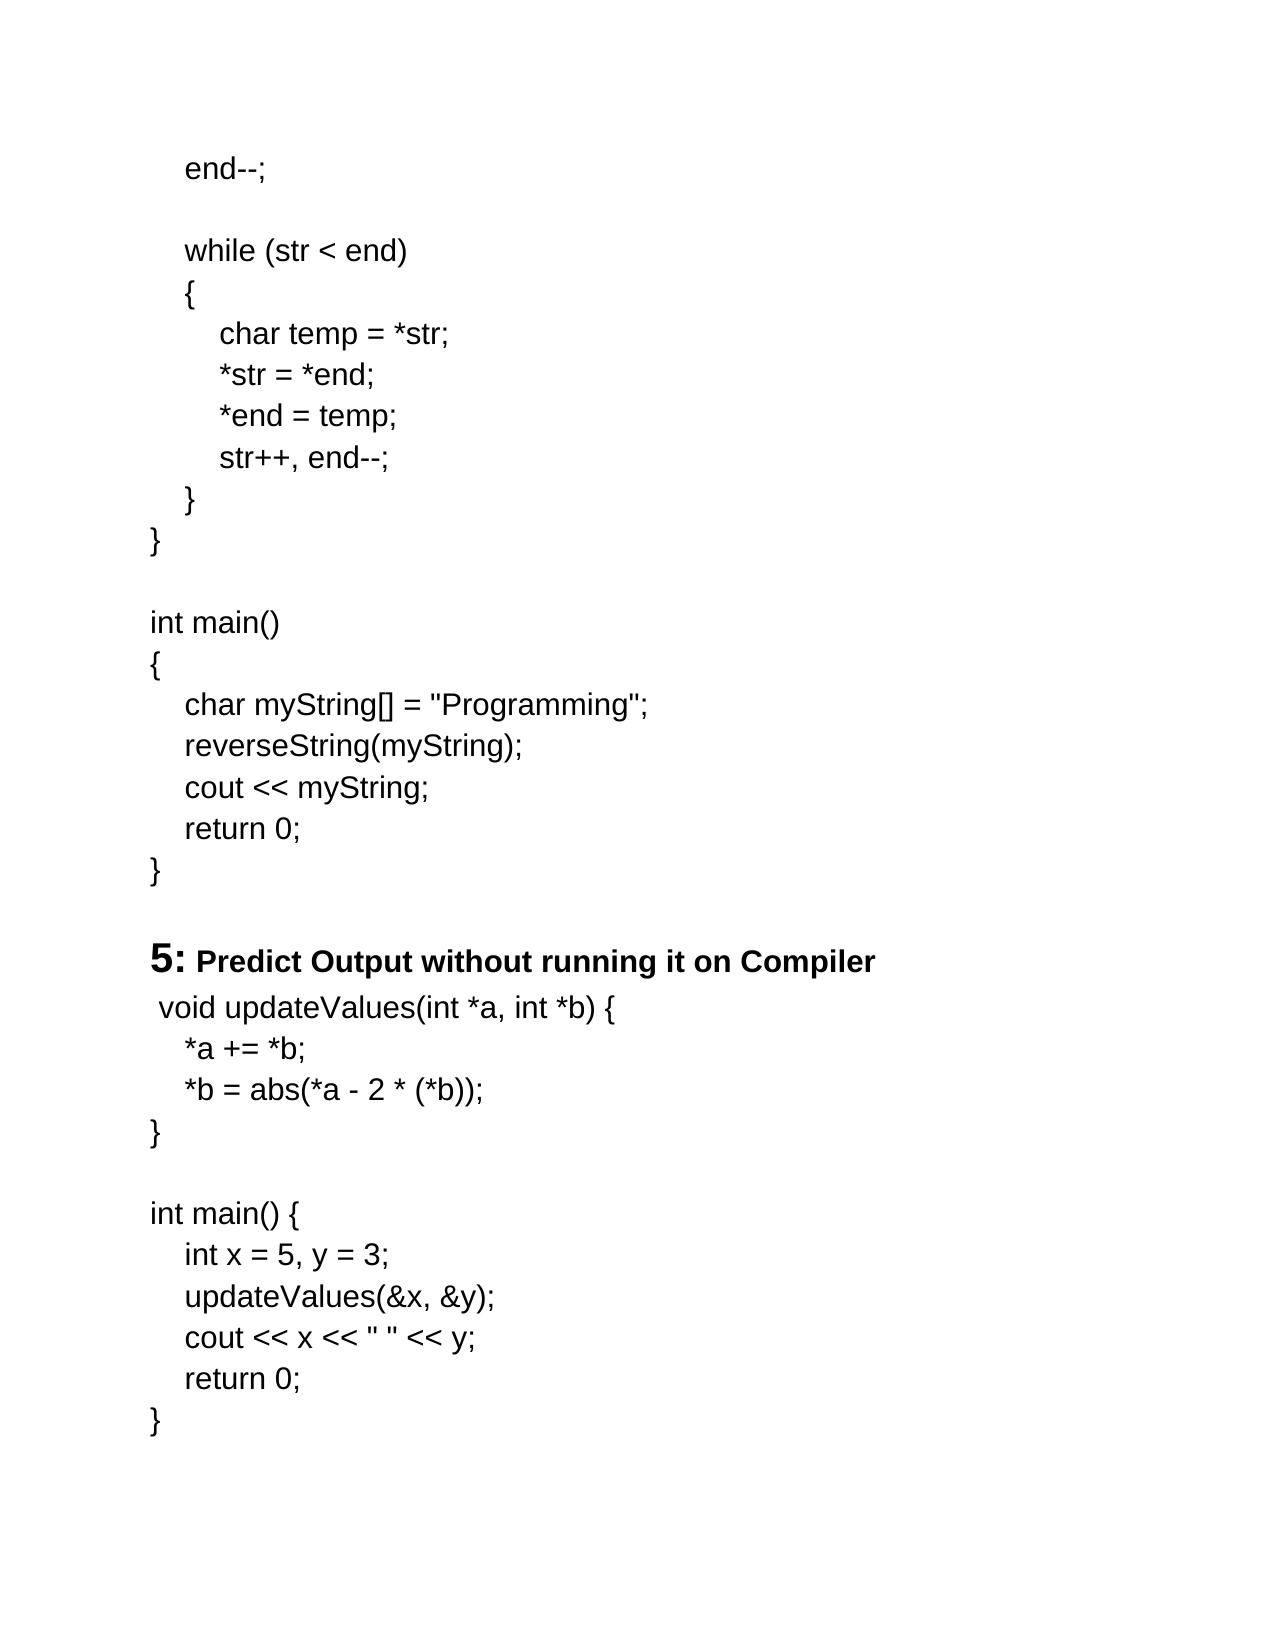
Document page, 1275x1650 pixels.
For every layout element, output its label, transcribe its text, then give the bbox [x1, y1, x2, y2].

text 5: Predict Output without running it on Compiler [150, 934, 1125, 982]
text *end = temp; [150, 397, 1125, 433]
text int main() { [150, 1195, 1125, 1231]
text } [150, 851, 1125, 887]
text char temp = *str; [150, 315, 1125, 351]
text *a += *b; [150, 1030, 1125, 1066]
text cout << x << " " << y; [150, 1319, 1125, 1355]
text return 0; [150, 810, 1125, 846]
text int x = 5, y = 3; [150, 1236, 1125, 1272]
text char myString[] = "Programming"; [150, 686, 1125, 722]
text updateValues(&x, &y); [150, 1278, 1125, 1313]
text while (str < end) [150, 232, 1125, 268]
text *str = *end; [150, 356, 1125, 392]
text } [150, 480, 1125, 516]
text void updateValues(int *a, int *b) { [150, 989, 1125, 1025]
text end--; [150, 150, 1125, 186]
text } [150, 521, 1125, 557]
text { [150, 274, 1125, 310]
text } [150, 1401, 1125, 1437]
text str++, end--; [150, 439, 1125, 475]
text { [150, 645, 1125, 681]
text *b = abs(*a - 2 * (*b)); [150, 1071, 1125, 1107]
text reverseString(myString); [150, 727, 1125, 763]
text } [150, 1113, 1125, 1148]
text return 0; [150, 1360, 1125, 1396]
text cout << myString; [150, 769, 1125, 805]
text int main() [150, 604, 1125, 640]
